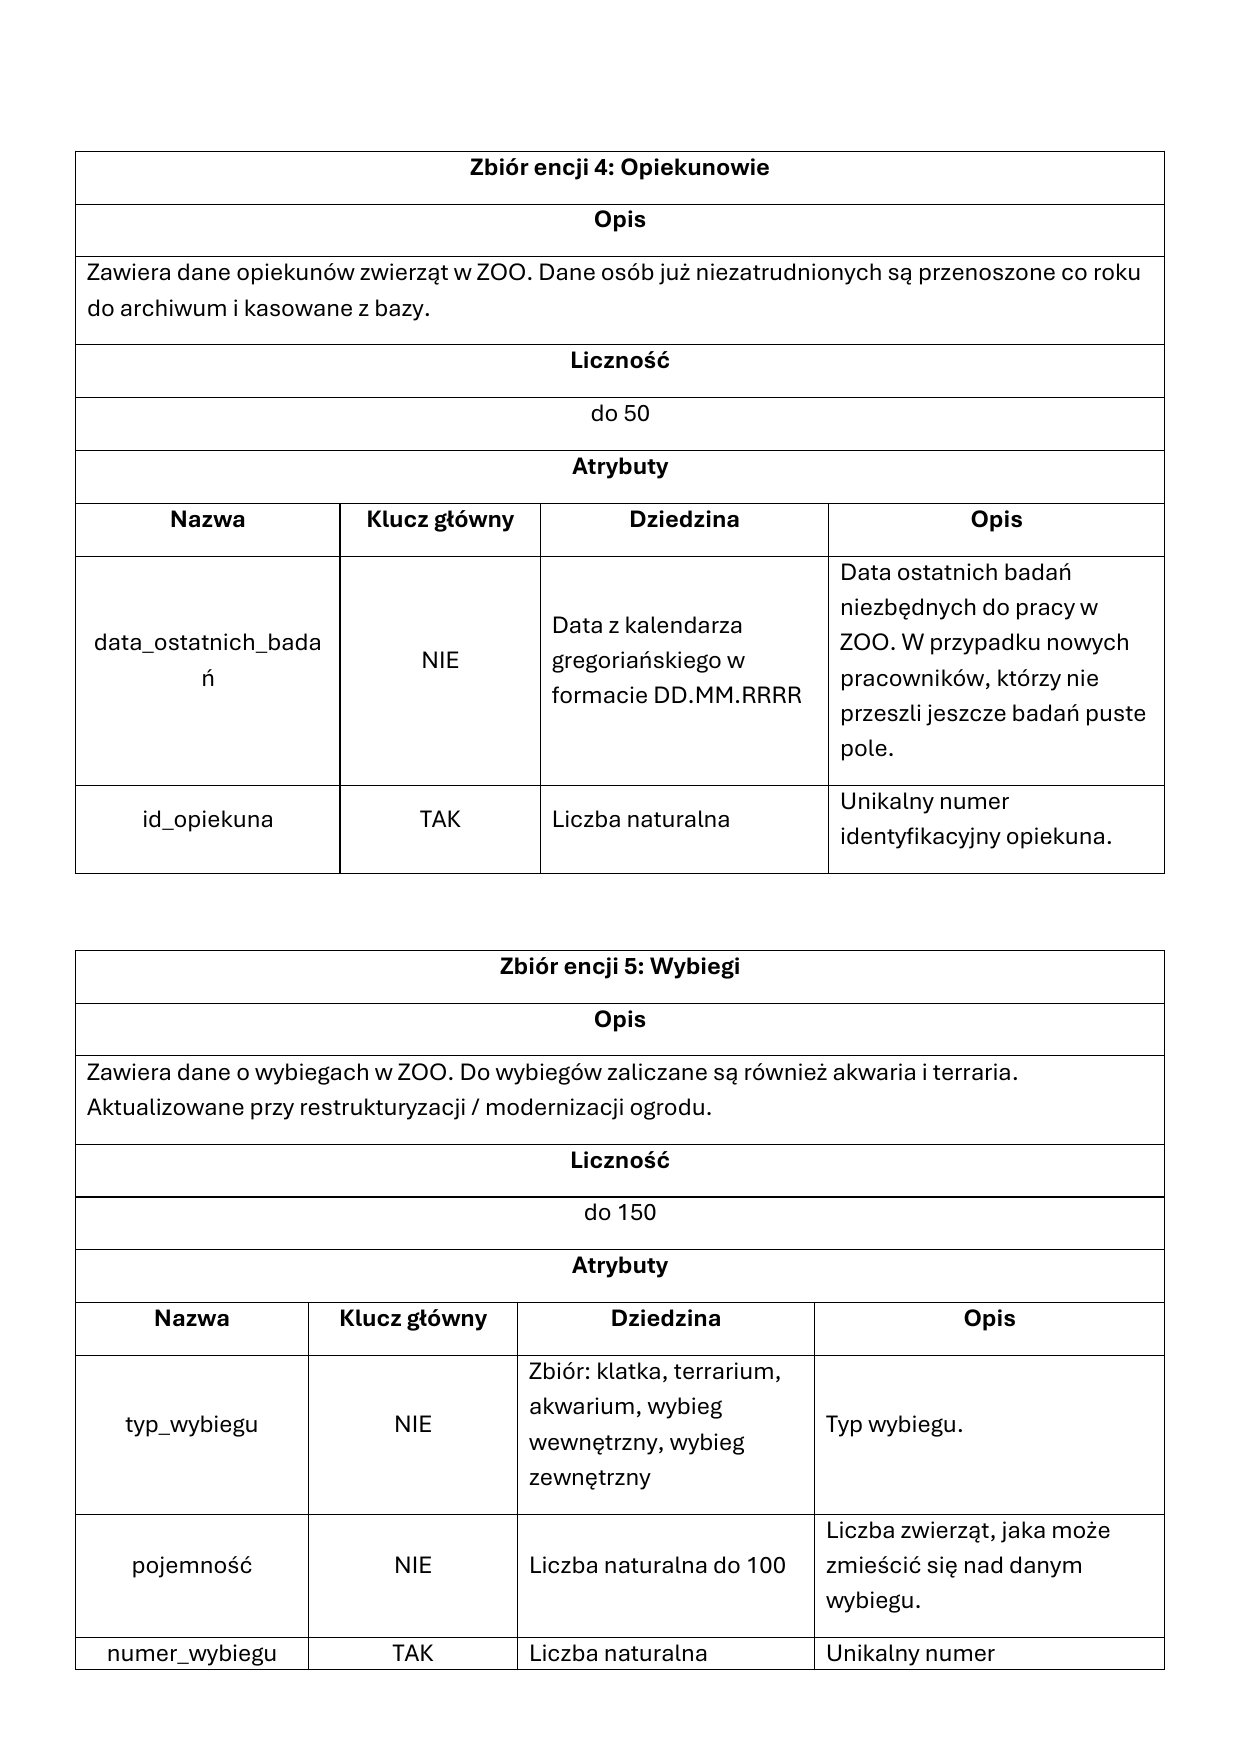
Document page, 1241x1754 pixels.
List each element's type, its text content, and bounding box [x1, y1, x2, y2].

table_cell id_opiekuna [76, 786, 339, 873]
table_cell Opis [76, 1004, 1164, 1055]
table_cell Nazwa [76, 1303, 308, 1355]
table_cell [815, 1638, 1164, 1668]
table_cell data_ostatnich_badań [76, 557, 339, 785]
table_cell Opis [815, 1303, 1164, 1355]
table_cell Klucz główny [341, 504, 540, 556]
table_cell do 150 [76, 1198, 1164, 1249]
table_cell Klucz główny [309, 1303, 517, 1355]
table_cell Dziedzina [541, 504, 828, 556]
table_cell Nazwa [76, 504, 339, 556]
table_cell Liczność [76, 345, 1164, 397]
table_cell Liczba naturalna [518, 1638, 814, 1668]
table_cell typ_wybiegu [76, 1356, 308, 1513]
table_cell Opis [829, 504, 1164, 556]
table_cell Liczność [76, 1145, 1164, 1196]
table_cell pojemność [76, 1515, 308, 1637]
table_cell numer_wybiegu [76, 1638, 308, 1668]
table_cell Liczba zwierząt, jaka może zmieścić się nad danym wybiegu. [815, 1515, 1164, 1637]
table_cell Atrybuty [76, 451, 1164, 503]
table_header Zbiór encji 5: Wybiegi [76, 951, 1164, 1003]
table_cell Liczba naturalna [541, 786, 828, 873]
table_cell Data z kalendarza gregoriańskiego w formacie DD.MM.RRRR [541, 557, 828, 785]
table_cell Zawiera dane opiekunów zwierząt w ZOO. Dane osób już niezatrudnionych są przenoszone co roku do archiwum i kasowane z bazy. [76, 257, 1164, 344]
table_cell Opis [76, 205, 1164, 256]
table_cell Liczba naturalna do 100 [518, 1515, 814, 1637]
table_cell Zbiór: klatka, terrarium, akwarium, wybieg wewnętrzny, wybieg zewnętrzny [518, 1356, 814, 1513]
table_cell TAK [309, 1638, 517, 1668]
table_cell NIE [309, 1356, 517, 1513]
table_cell do 50 [76, 398, 1164, 450]
table_cell Atrybuty [76, 1250, 1164, 1302]
table_cell Zawiera dane o wybiegach w ZOO. Do wybiegów zaliczane są również akwaria i terraria. Aktualizowane przy restrukturyzacji / modernizacji ogrodu. [76, 1056, 1164, 1143]
table_header Zbiór encji 4: Opiekunowie [76, 152, 1164, 203]
table_cell Dziedzina [518, 1303, 814, 1355]
table_cell NIE [341, 557, 540, 785]
table_cell TAK [341, 786, 540, 873]
table_cell Typ wybiegu. [815, 1356, 1164, 1513]
table_cell Unikalny numer identyfikacyjny opiekuna. [829, 786, 1164, 873]
table_cell Data ostatnich badań niezbędnych do pracy w ZOO. W przypadku nowych pracowników, którzy nie przeszli jeszcze badań puste pole. [829, 557, 1164, 785]
table_cell NIE [309, 1515, 517, 1637]
